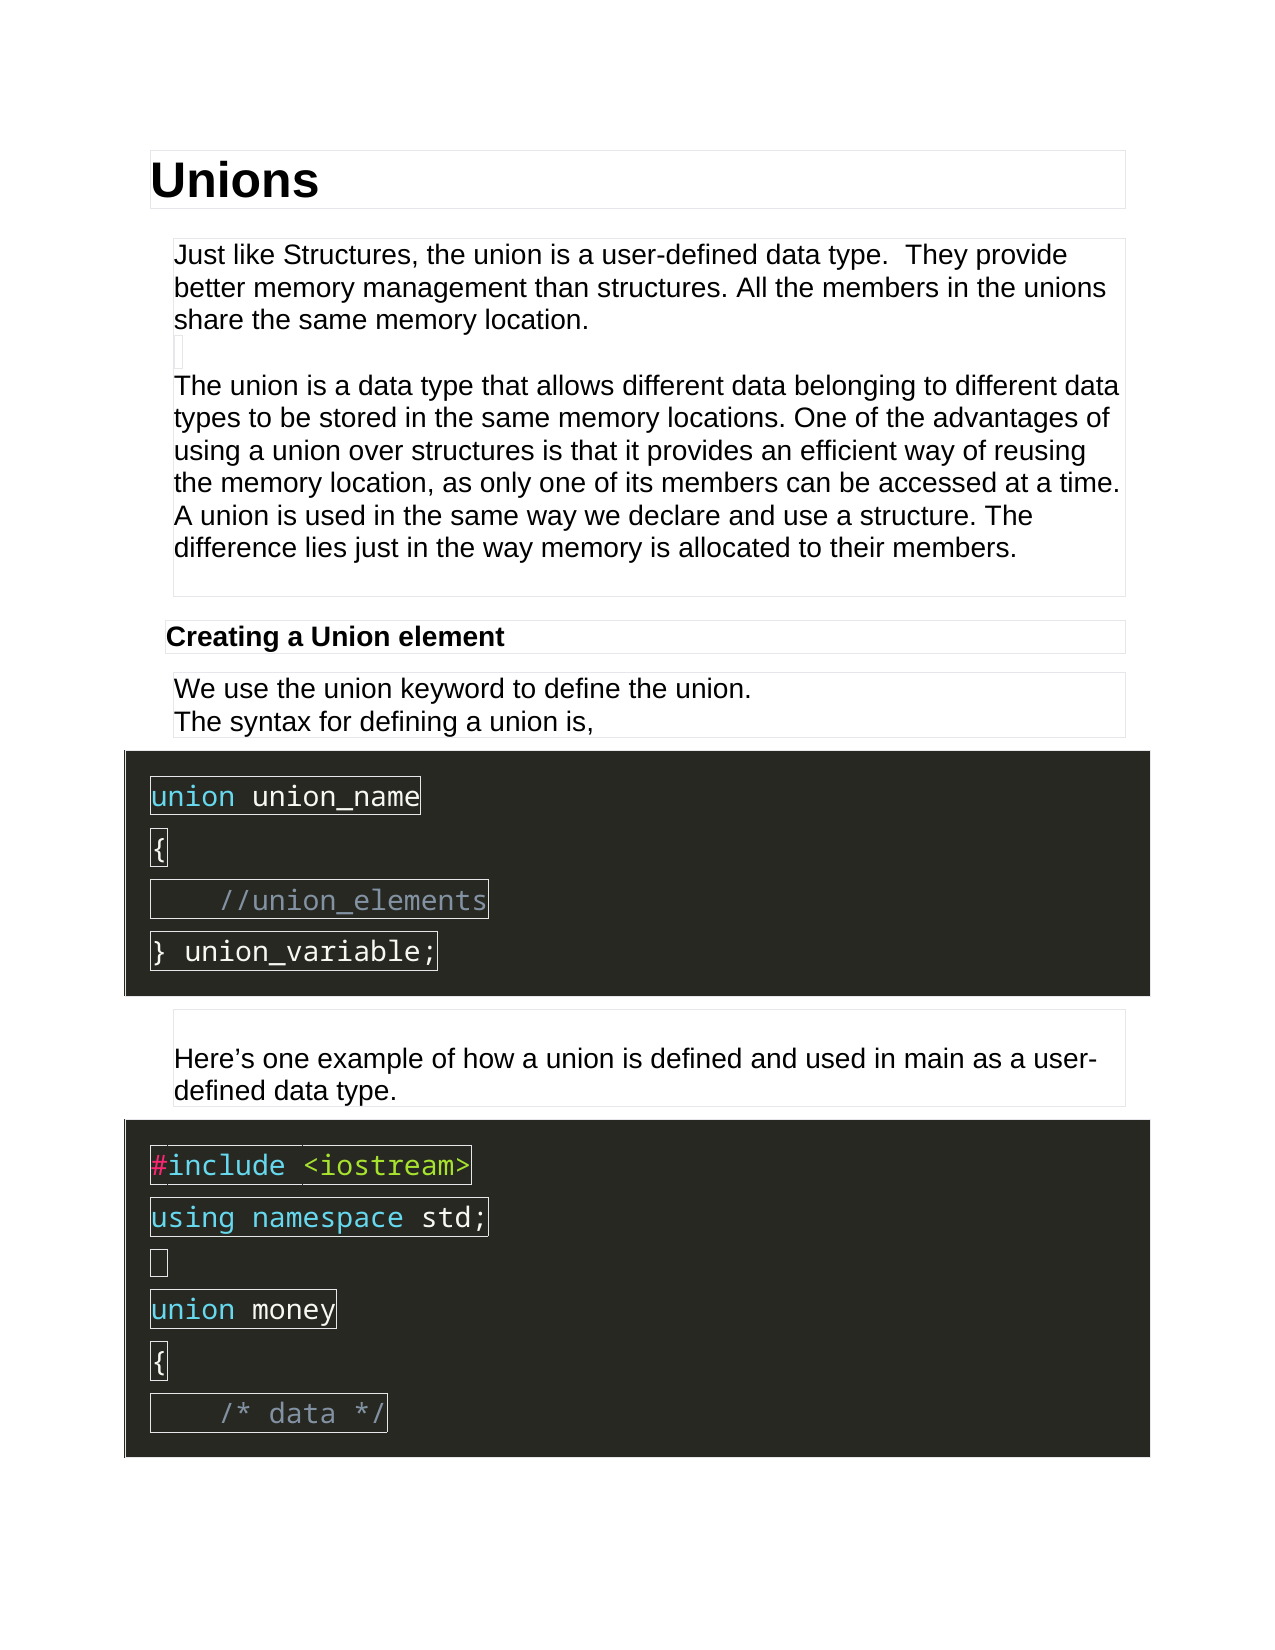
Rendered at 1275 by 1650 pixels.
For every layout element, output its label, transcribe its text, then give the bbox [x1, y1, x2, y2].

text The syntax for defining a union is, [174, 704, 1125, 737]
text The union is a data type that allows different data belonging to different data types to be stored in the same memory locations. One of the advantages of using a union over structures is that it provides an efficient way of reusing the memory location, as only one of its members can be accessed at a time. A union is used in the same way we declare and use a structure. The difference lies just in the way memory is allocated to their members. [174, 368, 1125, 563]
text Just like Structures, the union is a user-defined data type. They provide better memory management than structures. All the members in the unions share the same memory location. [174, 239, 1125, 335]
text using namespace std; [126, 1171, 1150, 1223]
text Here’s one example of how a union is defined and used in main as a user-defined data type. [174, 1041, 1125, 1106]
text { [126, 1316, 1150, 1367]
text /* data */ [126, 1367, 1150, 1457]
text } union_variable; [126, 906, 1150, 996]
text #include <iostream> [126, 1120, 1150, 1171]
text { [126, 802, 1150, 854]
text union money [126, 1264, 1150, 1316]
text //union_elements [126, 854, 1150, 906]
text We use the union keyword to define the union. [174, 673, 1125, 704]
text Creating a Union element [166, 621, 1125, 653]
text Unions [151, 151, 1125, 208]
text union union_name [126, 751, 1150, 802]
